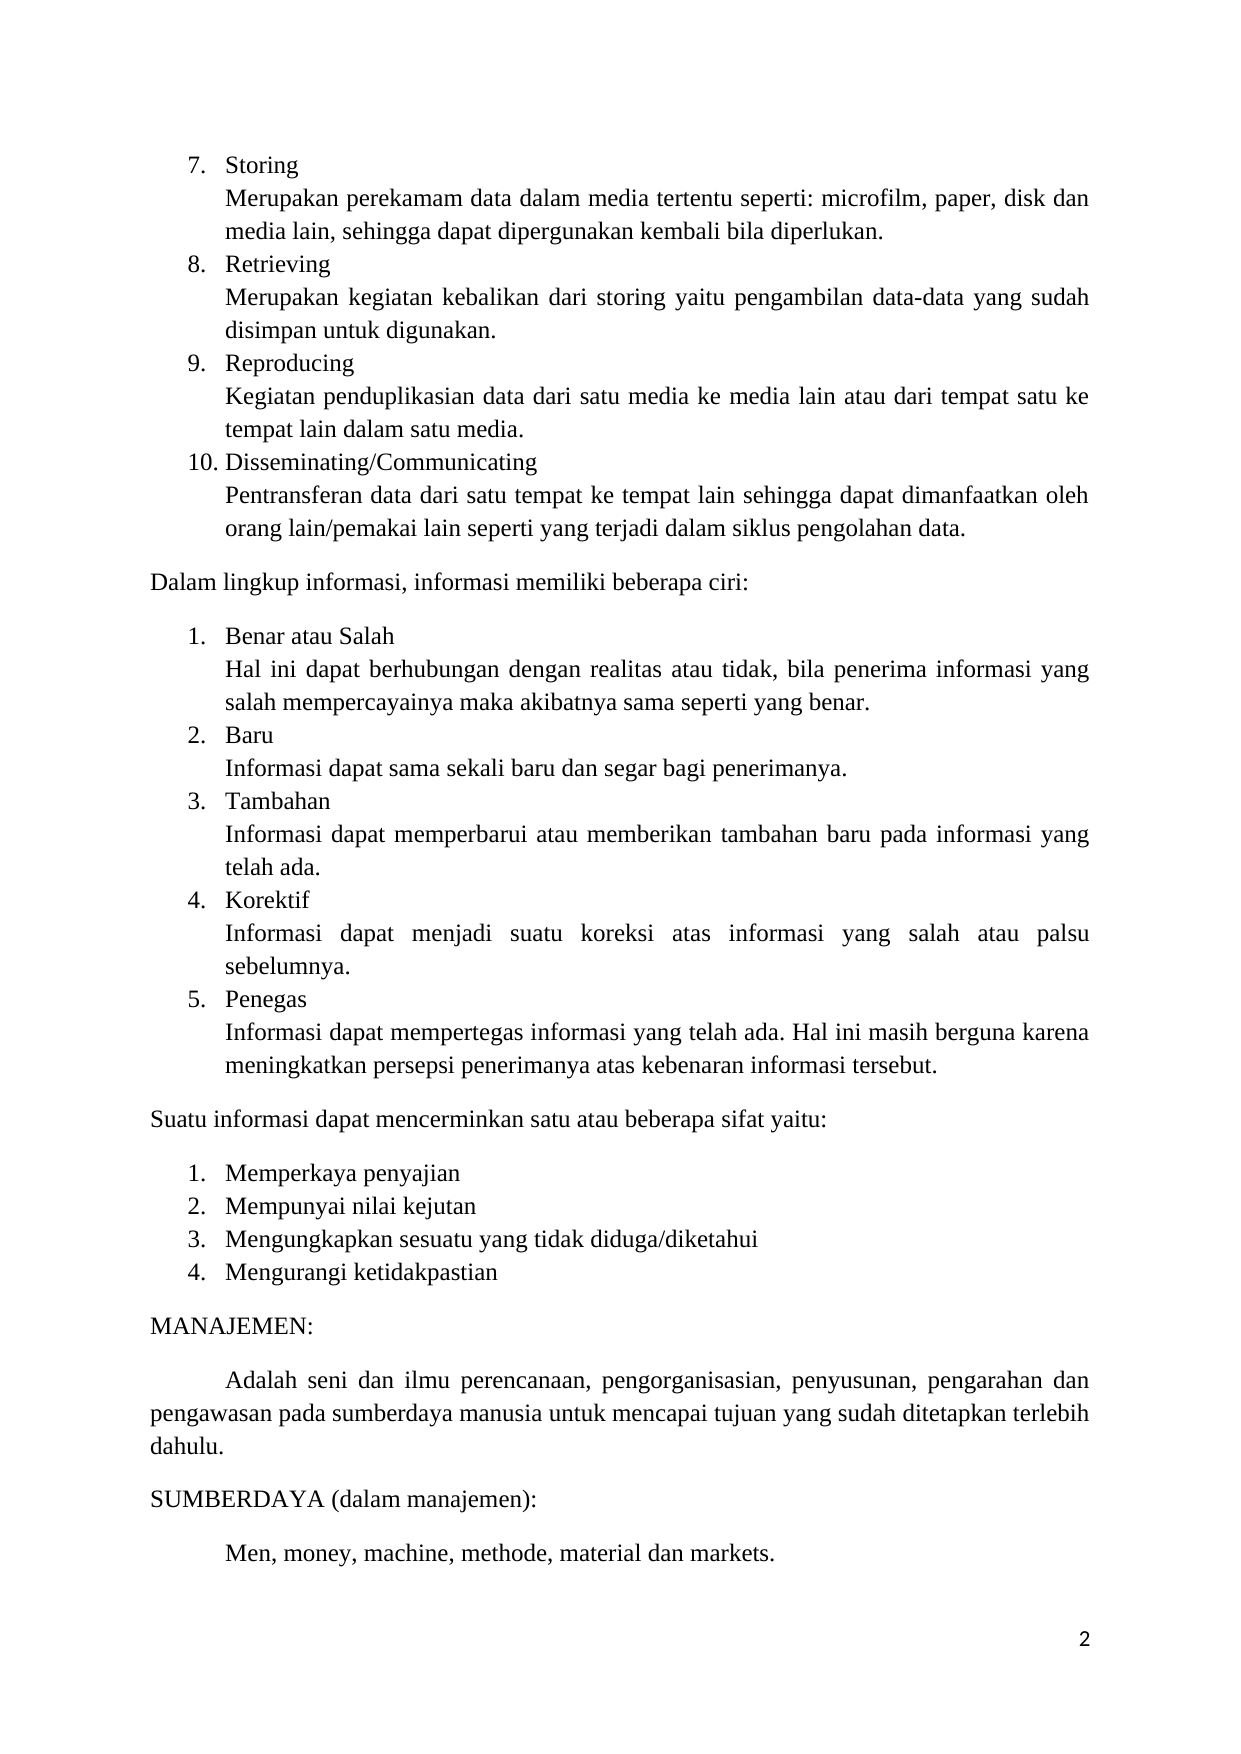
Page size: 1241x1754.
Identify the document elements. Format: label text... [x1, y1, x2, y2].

text Dalam lingkup informasi, informasi memiliki beberapa ciri: [150, 567, 1090, 596]
list Baru [187, 720, 1090, 749]
list Merupakan perekamam data dalam media tertentu seperti: microfilm, paper, disk dan media lain, sehingga dapat dipergunakan kembali bila diperlukan. [225, 183, 1090, 245]
list Mempunyai nilai kejutan [187, 1191, 1090, 1220]
list Informasi dapat menjadi suatu koreksi atas informasi yang salah atau palsu sebelumnya. [225, 918, 1090, 980]
list Reproducing [187, 348, 1090, 377]
list Merupakan kegiatan kebalikan dari storing yaitu pengambilan data-data yang sudah disimpan untuk digunakan. [225, 282, 1090, 344]
list Benar atau Salah [187, 621, 1090, 650]
list Pentransferan data dari satu tempat ke tempat lain sehingga dapat dimanfaatkan oleh orang lain/pemakai lain seperti yang terjadi dalam siklus pengolahan data. [225, 480, 1090, 542]
list Mengungkapkan sesuatu yang tidak diduga/diketahui [187, 1224, 1090, 1253]
list Informasi dapat mempertegas informasi yang telah ada. Hal ini masih berguna karena meningkatkan persepsi penerimanya atas kebenaran informasi tersebut. [225, 1017, 1090, 1079]
text MANAJEMEN: [150, 1311, 1090, 1339]
list Informasi dapat memperbarui atau memberikan tambahan baru pada informasi yang telah ada. [225, 819, 1090, 881]
list Kegiatan penduplikasian data dari satu media ke media lain atau dari tempat satu ke tempat lain dalam satu media. [225, 381, 1090, 443]
text Suatu informasi dapat mencerminkan satu atau beberapa sifat yaitu: [150, 1104, 1090, 1133]
list Retrieving [187, 249, 1090, 278]
list Penegas [187, 984, 1090, 1013]
list Hal ini dapat berhubungan dengan realitas atau tidak, bila penerima informasi yang salah mempercayainya maka akibatnya sama seperti yang benar. [225, 654, 1090, 716]
list Tambahan [187, 786, 1090, 815]
text Men, money, machine, methode, material dan markets. [150, 1538, 1090, 1567]
list Mengurangi ketidakpastian [187, 1257, 1090, 1286]
list Memperkaya penyajian [187, 1158, 1090, 1187]
text Adalah seni dan ilmu perencanaan, pengorganisasian, penyusunan, pengarahan dan pengawasan pada sumberdaya manusia untuk mencapai tujuan yang sudah ditetapkan terlebih dahulu. [150, 1365, 1090, 1459]
list Disseminating/Communicating [187, 447, 1090, 476]
text SUMBERDAYA (dalam manajemen): [150, 1484, 1090, 1513]
list Informasi dapat sama sekali baru dan segar bagi penerimanya. [225, 753, 1090, 782]
list Korektif [187, 885, 1090, 914]
list Storing [187, 150, 1090, 179]
